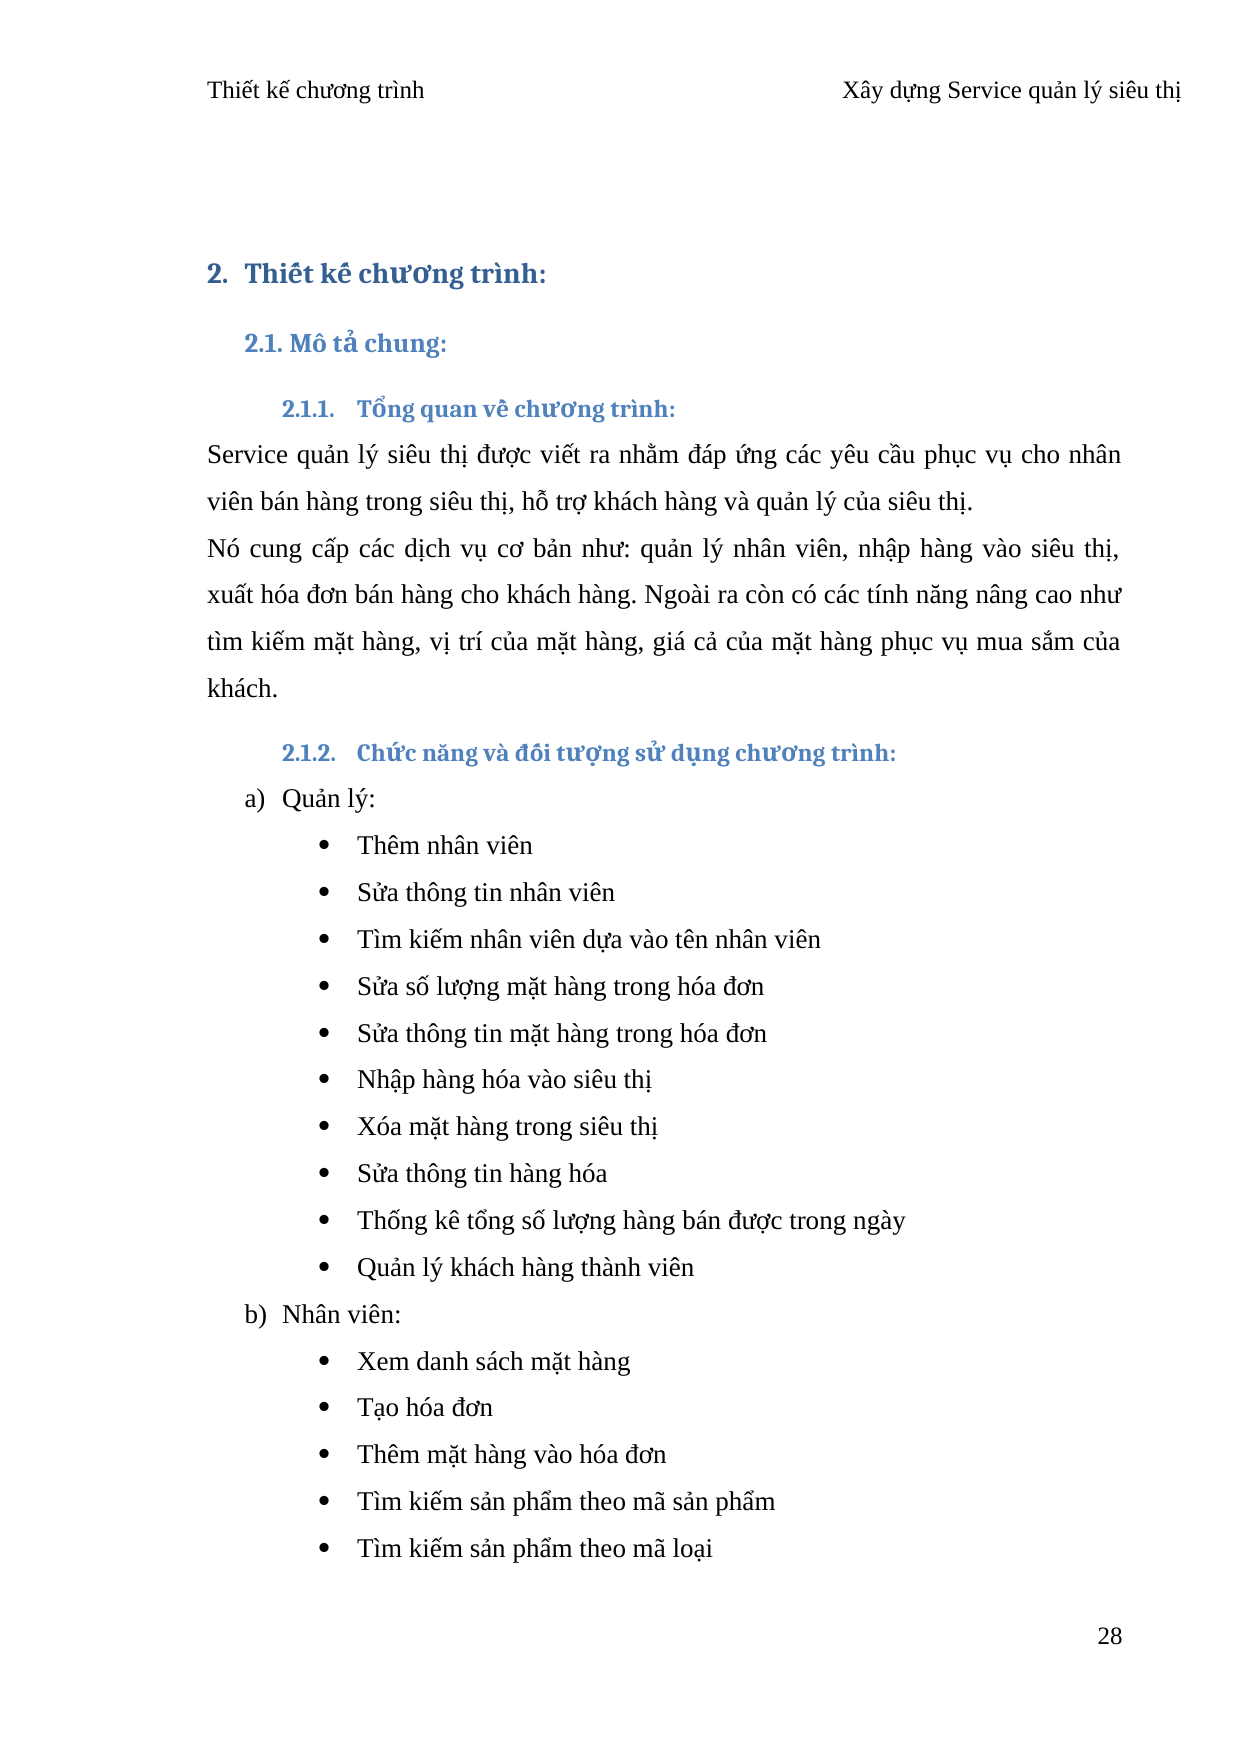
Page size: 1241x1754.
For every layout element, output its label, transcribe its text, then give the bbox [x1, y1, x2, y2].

text Nó cung cấp các dịch vụ cơ bản như: quản lý nhân viên, nhập hàng vào siêu thị, xuất hóa đơn bán hàng cho khách hàng. Ngoài ra còn có các tính năng nâng cao như tìm kiếm mặt hàng, vị trí của mặt hàng, giá cả của mặt hàng phục vụ mua sắm của khách. [207, 532, 1122, 703]
text Service quản lý siêu thị được viết ra nhằm đáp ứng các yêu cầu phục vụ cho nhân viên bán hàng trong siêu thị, hỗ trợ khách hàng và quản lý của siêu thị. [207, 438, 1122, 516]
subtitle Mô tả chung: [244, 328, 1122, 359]
list Nhân viên: [244, 1298, 1122, 1329]
list Sửa thông tin mặt hàng trong hóa đơn [319, 1017, 1122, 1048]
list Xem danh sách mặt hàng [319, 1344, 1122, 1376]
list Quản lý khách hàng thành viên [319, 1251, 1122, 1282]
list Tìm kiếm sản phẩm theo mã sản phẩm [319, 1485, 1122, 1516]
subtitle Thiết kế chương trình: [207, 257, 1122, 290]
subtitle Tổng quan về chương trình: [282, 395, 1122, 424]
list Thêm mặt hàng vào hóa đơn [319, 1438, 1122, 1469]
subtitle Chức năng và đối tượng sử dụng chương trình: [282, 739, 1122, 768]
list Sửa thông tin nhân viên [319, 876, 1122, 907]
list Tạo hóa đơn [319, 1391, 1122, 1423]
list Xóa mặt hàng trong siêu thị [319, 1110, 1122, 1142]
list Tìm kiếm nhân viên dựa vào tên nhân viên [319, 923, 1122, 954]
list Sửa số lượng mặt hàng trong hóa đơn [319, 970, 1122, 1001]
list Quản lý: [244, 782, 1122, 814]
list Nhập hàng hóa vào siêu thị [319, 1063, 1122, 1095]
list Thêm nhân viên [319, 829, 1122, 860]
list Sửa thông tin hàng hóa [319, 1157, 1122, 1188]
list Thống kê tổng số lượng hàng bán được trong ngày [319, 1204, 1122, 1235]
list Tìm kiếm sản phẩm theo mã loại [319, 1532, 1122, 1563]
